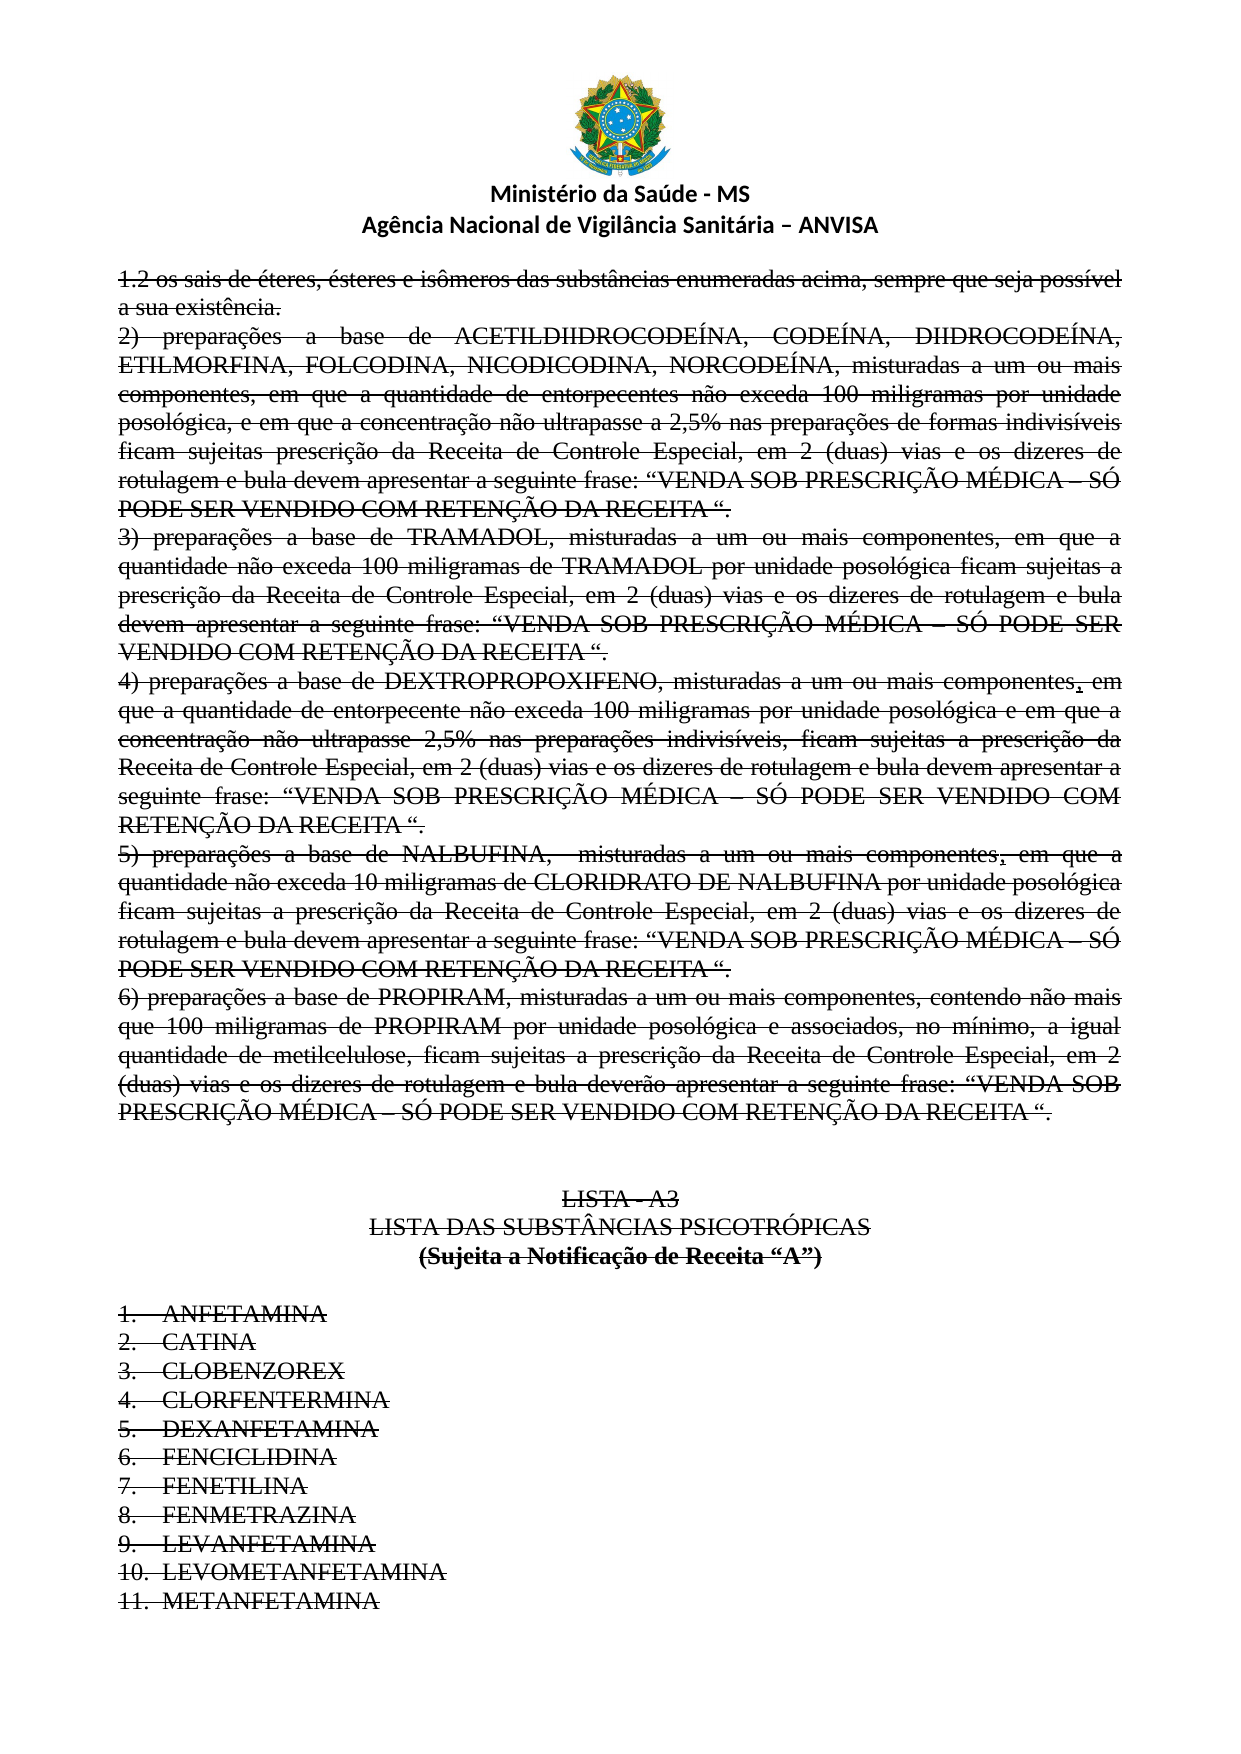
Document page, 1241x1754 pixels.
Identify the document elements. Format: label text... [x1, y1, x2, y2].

text 2. CATINA [118, 1327, 1122, 1356]
text 7. FENETILINA [118, 1471, 1122, 1500]
text 9. LEVANFETAMINA [118, 1529, 1122, 1557]
text 5. DEXANFETAMINA [118, 1414, 1122, 1442]
picture [566, 72, 674, 179]
subtitle LISTA - A3 [118, 1184, 1122, 1212]
text 6. FENCICLIDINA [118, 1442, 1122, 1471]
text 11. METANFETAMINA [118, 1586, 1122, 1615]
text 3) preparações a base de TRAMADOL, misturadas a um ou mais componentes, em que a quantidade não exceda 100 miligramas de TRAMADOL por unidade posológica ficam sujeitas a prescrição da Receita de Controle Especial, em 2 (duas) vias e os dizeres de rotulagem e bula devem apresentar a seguinte frase: “VENDA SOB PRESCRIÇÃO MÉDICA – SÓ PODE SER VENDIDO COM RETENÇÃO DA RECEITA “. [118, 597, 1122, 624]
text 2) preparações a base de ACETILDIIDROCODEÍNA, CODEÍNA, DIIDROCODEÍNA, ETILMORFINA, FOLCODINA, NICODICODINA, NORCODEÍNA, misturadas a um ou mais componentes, em que a quantidade de entorpecentes não exceda 100 miligramas por unidade posológica, e em que a concentração não ultrapasse a 2,5% nas preparações de formas indivisíveis ficam sujeitas prescrição da Receita de Controle Especial, em 2 (duas) vias e os dizeres de rotulagem e bula devem apresentar a seguinte frase: “VENDA SOB PRESCRIÇÃO MÉDICA – SÓ PODE SER VENDIDO COM RETENÇÃO DA RECEITA “. [118, 367, 1122, 423]
text 10. LEVOMETANFETAMINA [118, 1557, 1122, 1586]
text 3) preparações a base de TRAMADOL, misturadas a um ou mais componentes, em que a quantidade não exceda 100 miligramas de TRAMADOL por unidade posológica ficam sujeitas a prescrição da Receita de Controle Especial, em 2 (duas) vias e os dizeres de rotulagem e bula devem apresentar a seguinte frase: “VENDA SOB PRESCRIÇÃO MÉDICA – SÓ PODE SER VENDIDO COM RETENÇÃO DA RECEITA “. [118, 522, 1122, 567]
text 1.2 os sais de éteres, ésteres e isômeros das substâncias enumeradas acima, sempre que seja possível a sua existência. [118, 281, 1122, 321]
text 8. FENMETRAZINA [118, 1500, 1122, 1529]
text 6) preparações a base de PROPIRAM, misturadas a um ou mais componentes, contendo não mais que 100 miligramas de PROPIRAM por unidade posológica e associados, no mínimo, a igual quantidade de metilcelulose, ficam sujeitas a prescrição da Receita de Controle Especial, em 2 (duas) vias e os dizeres de rotulagem e bula deverão apresentar a seguinte frase: “VENDA SOB PRESCRIÇÃO MÉDICA – SÓ PODE SER VENDIDO COM RETENÇÃO DA RECEITA “. [118, 999, 1122, 1126]
text 1. ANFETAMINA [118, 1299, 1122, 1327]
text 3) preparações a base de TRAMADOL, misturadas a um ou mais componentes, em que a quantidade não exceda 100 miligramas de TRAMADOL por unidade posológica ficam sujeitas a prescrição da Receita de Controle Especial, em 2 (duas) vias e os dizeres de rotulagem e bula devem apresentar a seguinte frase: “VENDA SOB PRESCRIÇÃO MÉDICA – SÓ PODE SER VENDIDO COM RETENÇÃO DA RECEITA “. [118, 626, 1122, 666]
text 4. CLORFENTERMINA [118, 1385, 1122, 1414]
text 4) preparações a base de DEXTROPROPOXIFENO, misturadas a um ou mais componentes, em que a quantidade de entorpecente não exceda 100 miligramas por unidade posológica e em que a concentração não ultrapasse 2,5% nas preparações indivisíveis, ficam sujeitas a prescrição da Receita de Controle Especial, em 2 (duas) vias e os dizeres de rotulagem e bula devem apresentar a seguinte frase: “VENDA SOB PRESCRIÇÃO MÉDICA – SÓ PODE SER VENDIDO COM RETENÇÃO DA RECEITA “. [118, 683, 1122, 839]
text 2) preparações a base de ACETILDIIDROCODEÍNA, CODEÍNA, DIIDROCODEÍNA, ETILMORFINA, FOLCODINA, NICODICODINA, NORCODEÍNA, misturadas a um ou mais componentes, em que a quantidade de entorpecentes não exceda 100 miligramas por unidade posológica, e em que a concentração não ultrapasse a 2,5% nas preparações de formas indivisíveis ficam sujeitas prescrição da Receita de Controle Especial, em 2 (duas) vias e os dizeres de rotulagem e bula devem apresentar a seguinte frase: “VENDA SOB PRESCRIÇÃO MÉDICA – SÓ PODE SER VENDIDO COM RETENÇÃO DA RECEITA “. [118, 453, 1122, 522]
text 3. CLOBENZOREX [118, 1356, 1122, 1385]
text 3) preparações a base de TRAMADOL, misturadas a um ou mais componentes, em que a quantidade não exceda 100 miligramas de TRAMADOL por unidade posológica ficam sujeitas a prescrição da Receita de Controle Especial, em 2 (duas) vias e os dizeres de rotulagem e bula devem apresentar a seguinte frase: “VENDA SOB PRESCRIÇÃO MÉDICA – SÓ PODE SER VENDIDO COM RETENÇÃO DA RECEITA “. [118, 568, 1122, 596]
text LISTA DAS SUBSTÂNCIAS PSICOTRÓPICAS [118, 1212, 1122, 1241]
text 5) preparações a base de NALBUFINA, misturadas a um ou mais componentes, em que a quantidade não exceda 10 miligramas de CLORIDRATO DE NALBUFINA por unidade posológica ficam sujeitas a prescrição da Receita de Controle Especial, em 2 (duas) vias e os dizeres de rotulagem e bula devem apresentar a seguinte frase: “VENDA SOB PRESCRIÇÃO MÉDICA – SÓ PODE SER VENDIDO COM RETENÇÃO DA RECEITA “. [118, 884, 1122, 982]
text (Sujeita a Notificação de Receita “A”) [118, 1241, 1122, 1270]
text 1.2 os sais de éteres, ésteres e isômeros das substâncias enumeradas acima, sempre que seja possível a sua existência. [118, 264, 1122, 279]
text 5) preparações a base de NALBUFINA, misturadas a um ou mais componentes, em que a quantidade não exceda 10 miligramas de CLORIDRATO DE NALBUFINA por unidade posológica ficam sujeitas a prescrição da Receita de Controle Especial, em 2 (duas) vias e os dizeres de rotulagem e bula devem apresentar a seguinte frase: “VENDA SOB PRESCRIÇÃO MÉDICA – SÓ PODE SER VENDIDO COM RETENÇÃO DA RECEITA “. [118, 855, 1122, 883]
